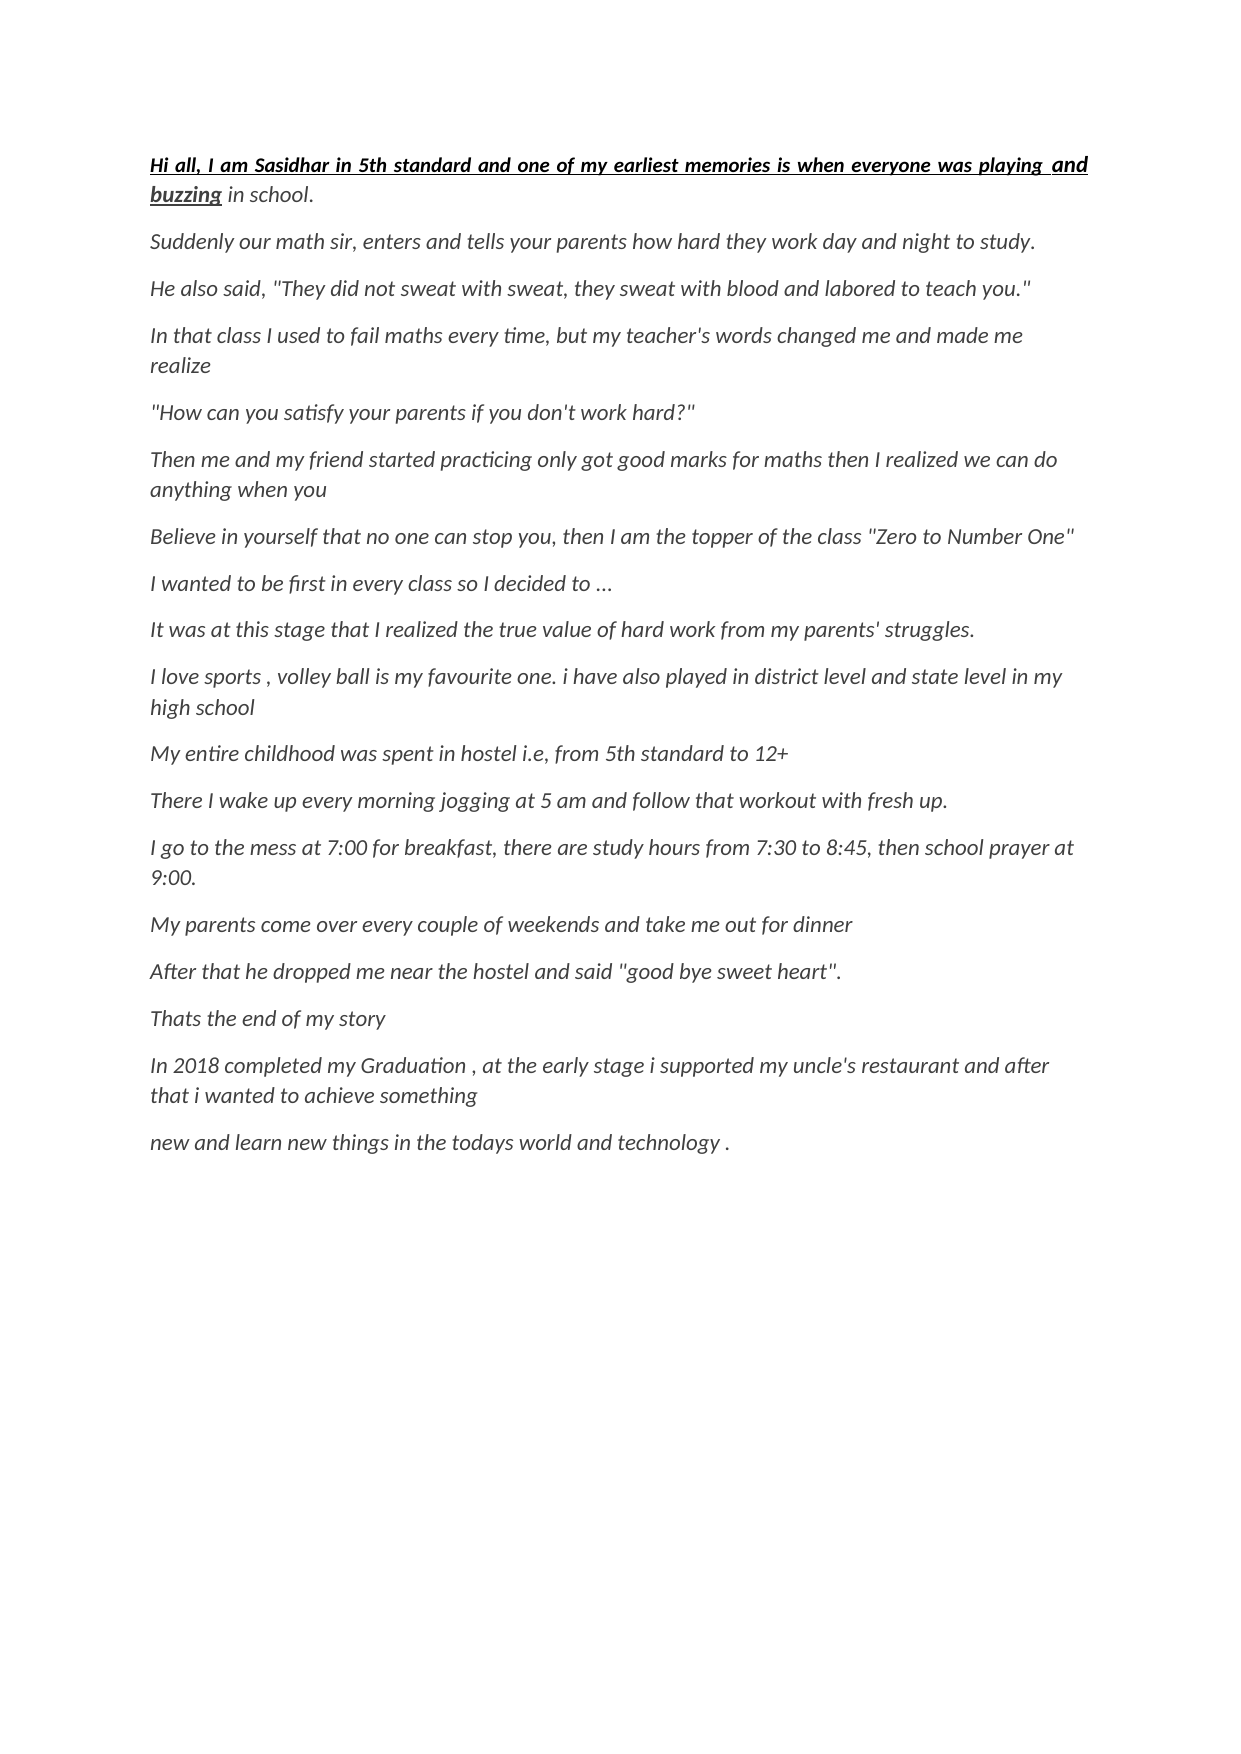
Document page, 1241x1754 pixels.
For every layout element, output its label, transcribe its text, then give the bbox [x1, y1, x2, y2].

text My entire childhood was spent in hostel i.e, from 5th standard to 12+ [150, 739, 1090, 768]
text In that class I used to fail maths every time, but my teacher's words changed me and made me realize [150, 321, 1090, 379]
text My parents come over every couple of weekends and take me out for dinner [150, 910, 1090, 938]
text Believe in yourself that no one can stop you, then I am the topper of the class "Zero to Number One" [150, 522, 1090, 550]
text new and learn new things in the todays world and technology . [150, 1128, 1090, 1156]
text I love sports , volley ball is my favourite one. i have also played in district level and state level in my high school [150, 662, 1090, 721]
text "How can you satisfy your parents if you don't work hard?" [150, 398, 1090, 426]
text Then me and my friend started practicing only got good marks for maths then I realized we can do anything when you [150, 445, 1090, 503]
text In 2018 completed my Graduation , at the early stage i supported my uncle's restaurant and after that i wanted to achieve something [150, 1051, 1090, 1109]
text Thats the end of my story [150, 1004, 1090, 1032]
text There I wake up every morning jogging at 5 am and follow that workout with fresh up. [150, 786, 1090, 814]
text Hi all, I am Sasidhar in 5th standard and one of my earliest memories is when everyone was playing and buzzing in school. [150, 150, 1090, 208]
text I go to the mess at 7:00 for breakfast, there are study hours from 7:30 to 8:45, then school prayer at 9:00. [150, 833, 1090, 892]
text He also said, "They did not sweat with sweat, they sweat with blood and labored to teach you." [150, 274, 1090, 302]
text After that he dropped me near the hostel and said "good bye sweet heart". [150, 957, 1090, 985]
text Suddenly our math sir, enters and tells your parents how hard they work day and night to study. [150, 227, 1090, 255]
text It was at this stage that I realized the true value of hard work from my parents' struggles. [150, 616, 1090, 644]
text I wanted to be first in every class so I decided to ... [150, 569, 1090, 597]
